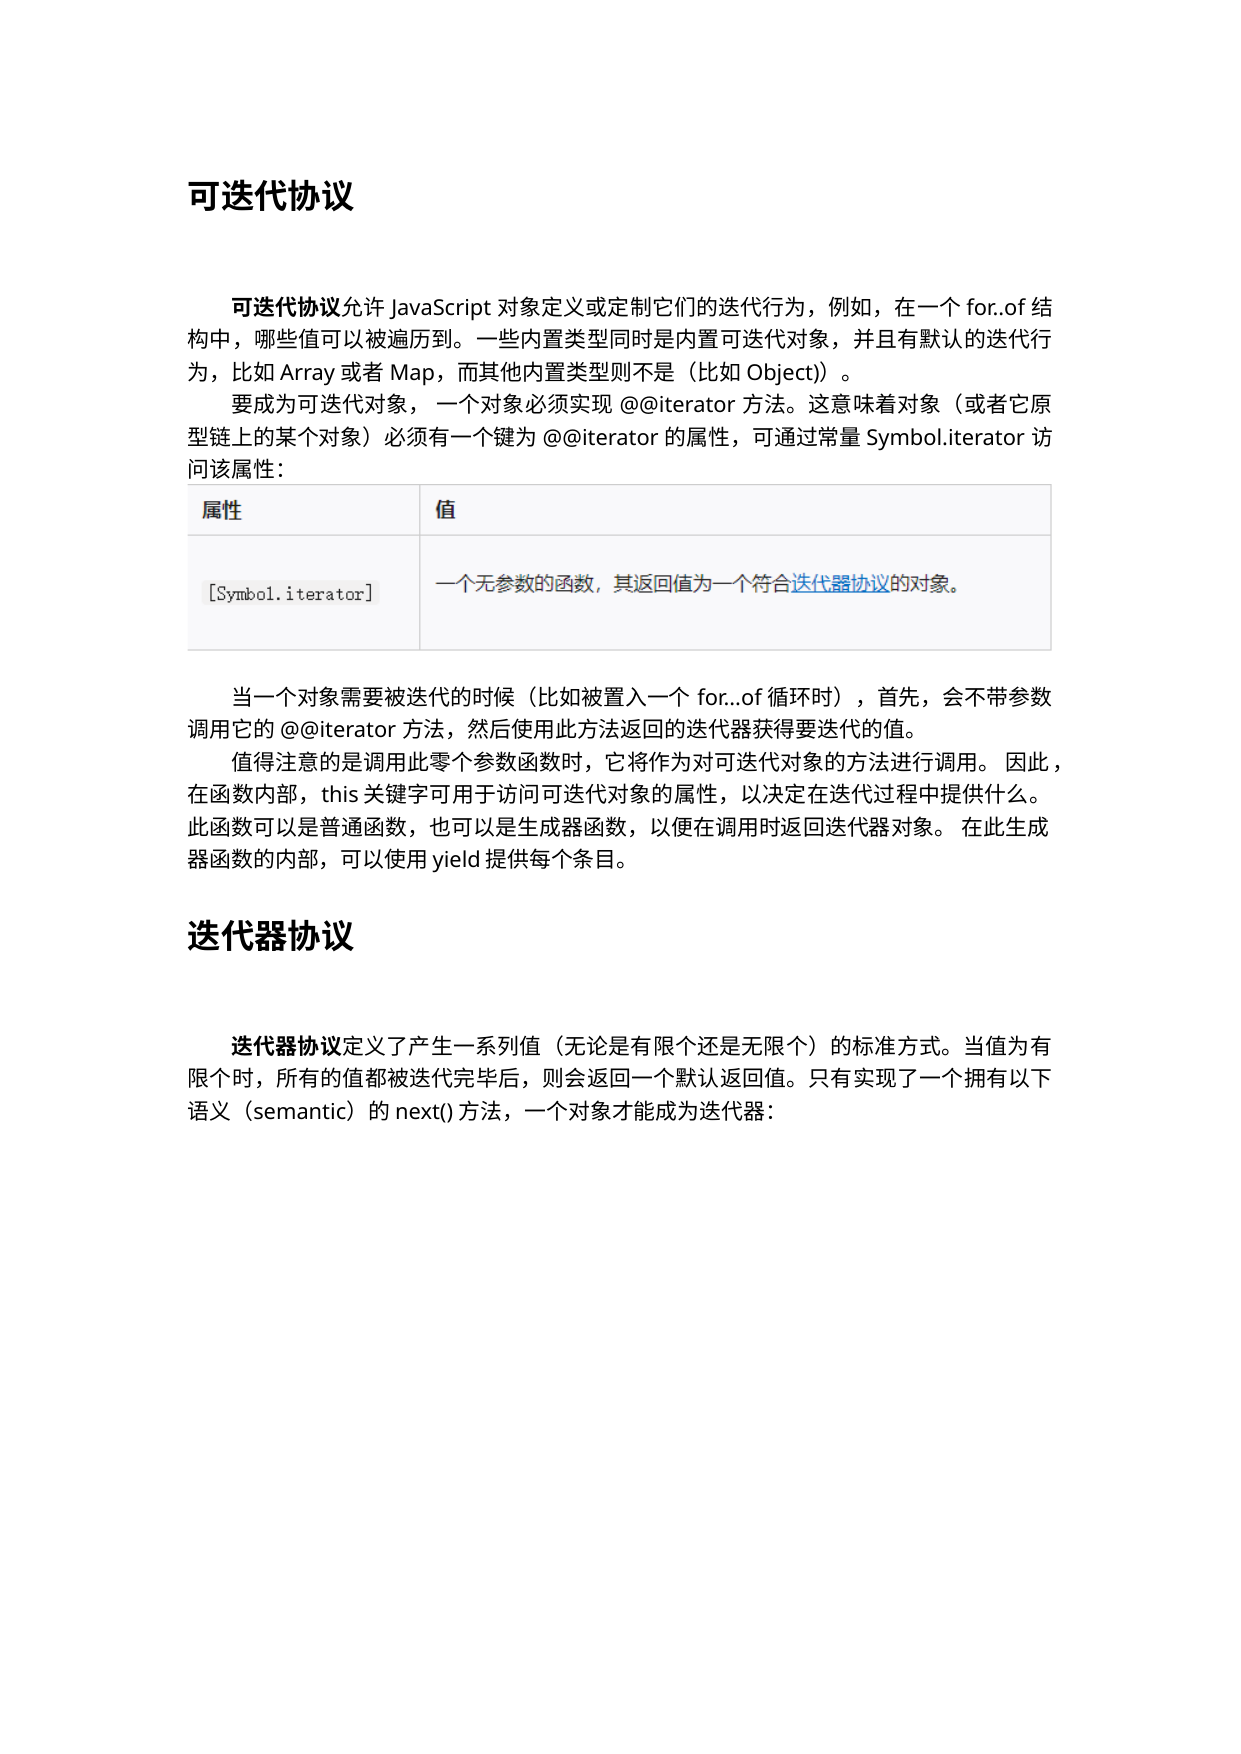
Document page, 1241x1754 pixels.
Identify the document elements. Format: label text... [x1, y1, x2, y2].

subtitle 迭代器协议 [187, 901, 1053, 966]
subtitle 可迭代协议 [187, 162, 1053, 227]
picture [187, 484, 1053, 652]
text 当一个对象需要被迭代的时候（比如被置入一个 for...of 循环时），首先，会不带参数调用它的 @@iterator 方法，然后使用此方法返回的迭代器获得要迭代的值。 [187, 679, 1053, 744]
text 值得注意的是调用此零个参数函数时，它将作为对可迭代对象的方法进行调用。 因此，在函数内部，this关键字可用于访问可迭代对象的属性，以决定在迭代过程中提供什么。此函数可以是普通函数，也可以是生成器函数，以便在调用时返回迭代器对象。 在此生成器函数的内部，可以使用yield提供每个条目。 [187, 744, 1053, 874]
text 迭代器协议定义了产生一系列值（无论是有限个还是无限个）的标准方式。当值为有限个时，所有的值都被迭代完毕后，则会返回一个默认返回值。只有实现了一个拥有以下语义（semantic）的 next() 方法，一个对象才能成为迭代器： [187, 1028, 1053, 1126]
text 可迭代协议允许 JavaScript 对象定义或定制它们的迭代行为，例如，在一个 for..of 结构中，哪些值可以被遍历到。一些内置类型同时是内置可迭代对象，并且有默认的迭代行为，比如 Array 或者 Map，而其他内置类型则不是（比如 Object)）。 [187, 289, 1053, 387]
text 要成为可迭代对象， 一个对象必须实现 @@iterator 方法。这意味着对象（或者它原型链上的某个对象）必须有一个键为 @@iterator 的属性，可通过常量 Symbol.iterator 访问该属性： [187, 387, 1053, 484]
